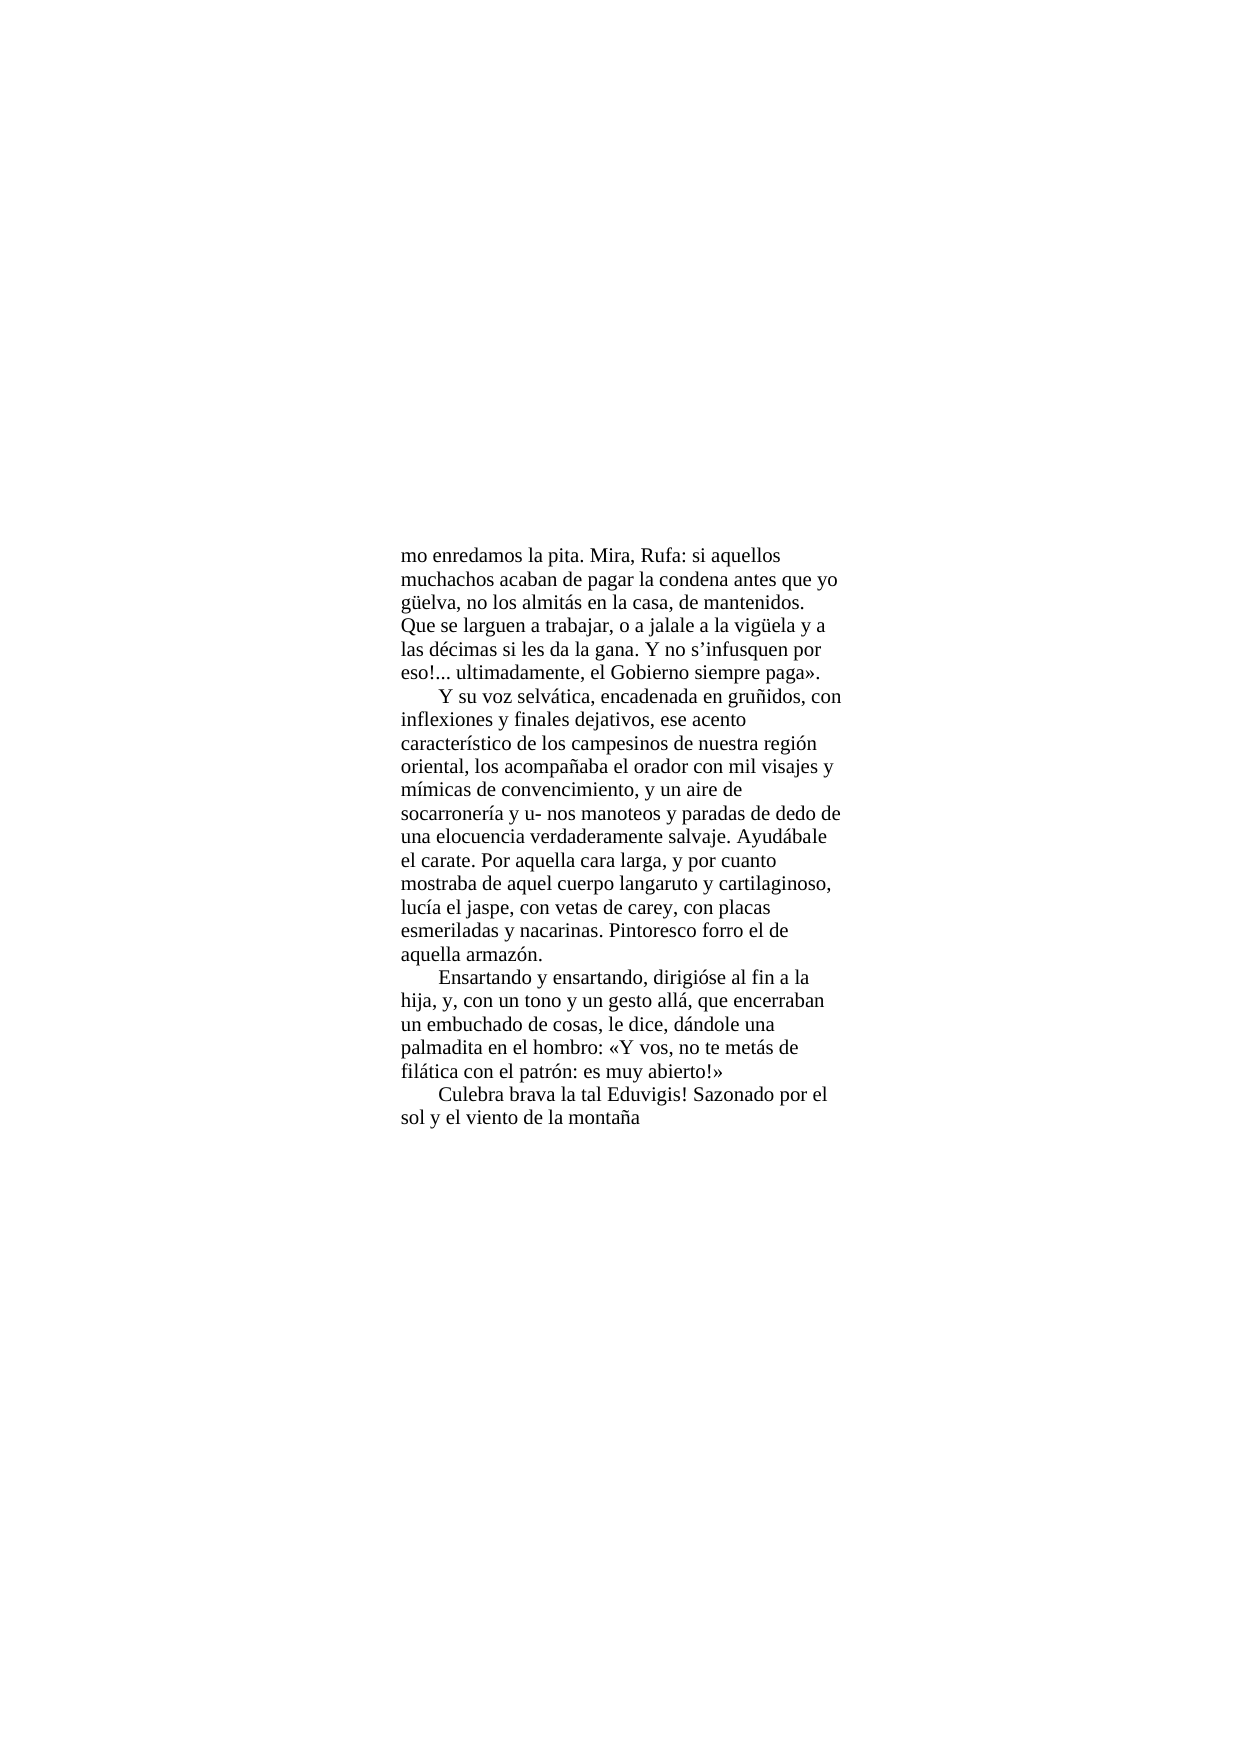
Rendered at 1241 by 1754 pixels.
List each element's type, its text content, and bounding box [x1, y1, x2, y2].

text mo enredamos la pita. Mira, Rufa: si aquellos muchachos acaban de pagar la condena antes que yo güelva, no los almitás en la casa, de mantenidos. Que se larguen a trabajar, o a jalale a la vigüela y a las décimas si les da la gana. Y no s’infusquen por eso!... ultimadamente, el Gobierno siempre paga». [401, 544, 843, 684]
text Y su voz selvática, encadenada en gruñidos, con inflexiones y finales dejativos, ese acento característico de los campesinos de nuestra región oriental, los acompañaba el orador con mil visajes y mímicas de convencimiento, y un aire de socarronería y u- nos manoteos y paradas de dedo de una elocuencia verdaderamente salvaje. Ayudábale el carate. Por aquella cara larga, y por cuanto mostraba de aquel cuerpo langaruto y cartilaginoso, lucía el jaspe, con vetas de carey, con placas esmeriladas y nacarinas. Pintoresco forro el de aquella armazón. [401, 684, 843, 966]
text Ensartando y ensartando, dirigióse al fin a la hija, y, con un tono y un gesto allá, que encerraban un embuchado de cosas, le dice, dándole una palmadita en el hombro: «Y vos, no te metás de filática con el patrón: es muy abierto!» [401, 966, 843, 1083]
text Culebra brava la tal Eduvigis! Sazonado por el sol y el viento de la montaña [401, 1083, 843, 1129]
